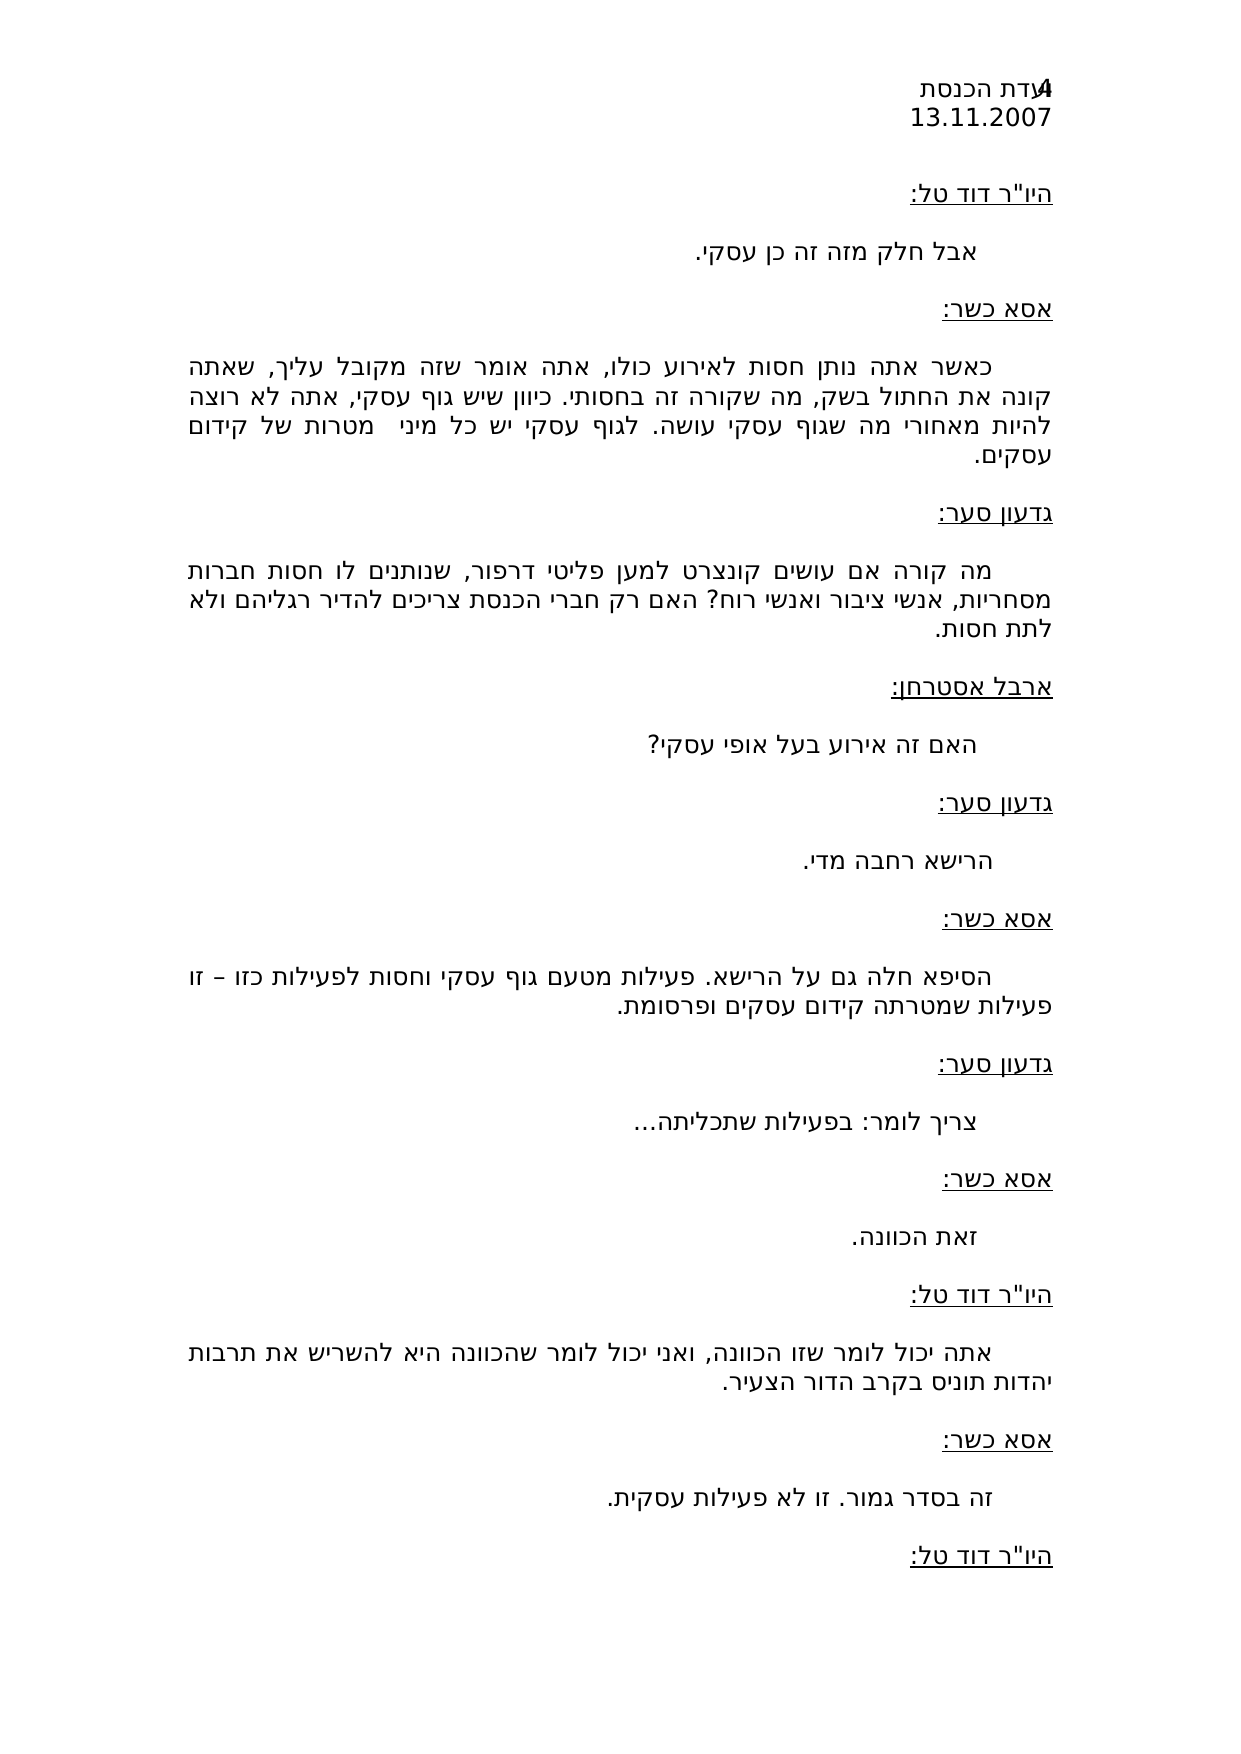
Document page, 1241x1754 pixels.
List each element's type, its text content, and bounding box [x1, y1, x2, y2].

text האם זה אירוע בעל אופי עסקי? [187, 730, 1053, 759]
text אבל חלק מזה זה כן עסקי. [187, 237, 1053, 266]
text ארבל אסטרחן: [187, 672, 1053, 701]
text גדעון סער: [187, 498, 1053, 527]
text היו"ר דוד טל: [187, 1280, 1053, 1309]
text היו"ר דוד טל: [187, 1541, 1053, 1570]
text אסא כשר: [187, 1164, 1053, 1194]
text גדעון סער: [187, 1049, 1053, 1078]
text היו"ר דוד טל: [187, 179, 1053, 208]
text זאת הכוונה. [187, 1222, 1053, 1252]
text הרישא רחבה מדי. [187, 846, 1053, 875]
text אסא כשר: [187, 294, 1053, 324]
text צריך לומר: בפעילות שתכליתה... [187, 1107, 1053, 1136]
text מה קורה אם עושים קונצרט למען פליטי דרפור, שנותנים לו חסות חברות מסחריות, אנשי ציבור ואנשי רוח? האם רק חברי הכנסת צריכים להדיר רגליהם ולא לתת חסות. [187, 556, 1053, 643]
text אתה יכול לומר שזו הכוונה, ואני יכול לומר שהכוונה היא להשריש את תרבות יהדות תוניס בקרב הדור הצעיר. [187, 1338, 1053, 1397]
text זה בסדר גמור. זו לא פעילות עסקית. [187, 1483, 1053, 1512]
text אסא כשר: [187, 904, 1053, 933]
text כאשר אתה נותן חסות לאירוע כולו, אתה אומר שזה מקובל עליך, שאתה קונה את החתול בשק, מה שקורה זה בחסותי. כיוון שיש גוף עסקי, אתה לא רוצה להיות מאחורי מה שגוף עסקי עושה. לגוף עסקי יש כל מיני מטרות של קידום עסקים. [187, 352, 1053, 469]
text אסא כשר: [187, 1425, 1053, 1454]
text גדעון סער: [187, 788, 1053, 817]
text הסיפא חלה גם על הרישא. פעילות מטעם גוף עסקי וחסות לפעילות כזו – זו פעילות שמטרתה קידום עסקים ופרסומת. [187, 962, 1053, 1020]
